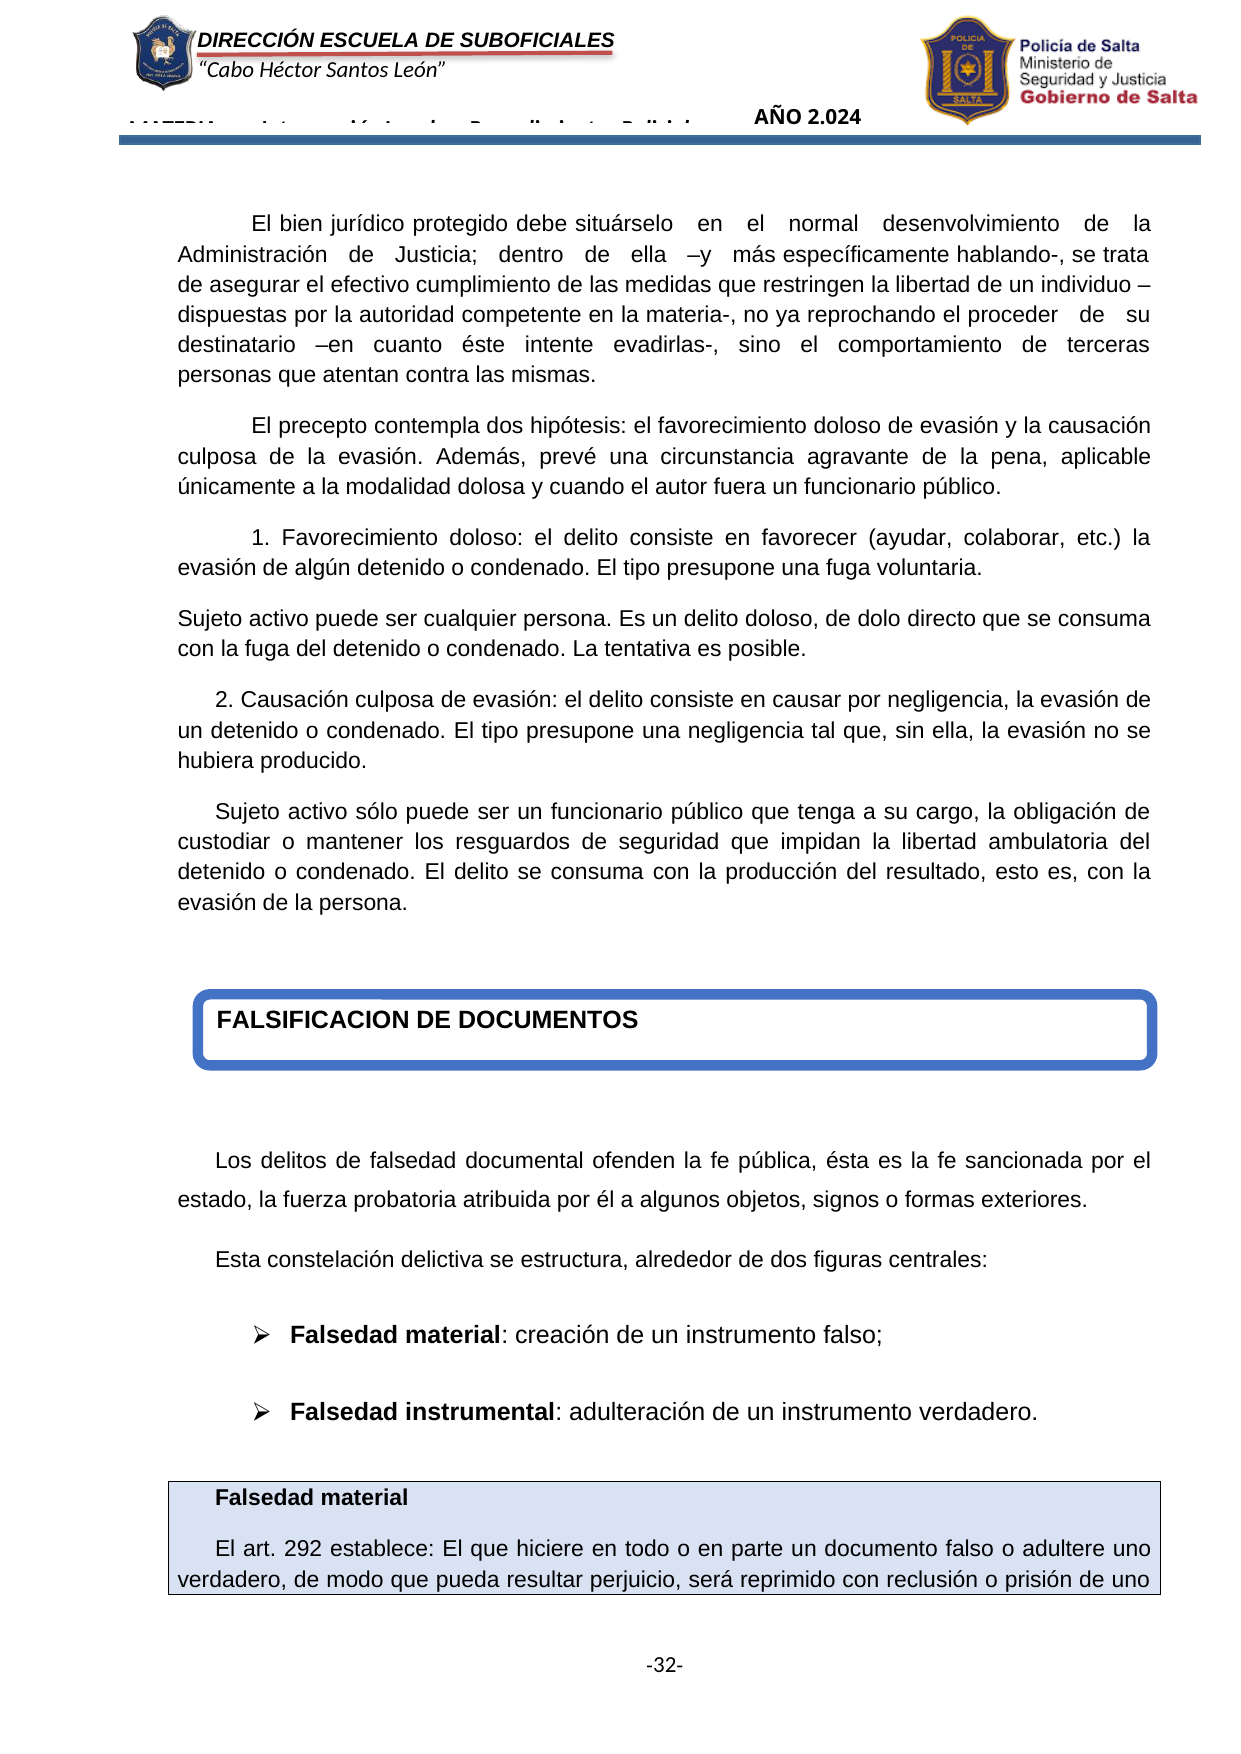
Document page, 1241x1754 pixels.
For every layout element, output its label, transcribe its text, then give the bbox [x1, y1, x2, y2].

text El bien jurídico protegido debe situárselo en el normal desenvolvimiento de la Administración de Justicia; dentro de ella –y más específicamente hablando-, se trata de asegurar el efectivo cumplimiento de las medidas que restringen la libertad de un individuo –dispuestas por la autoridad competente en la materia-, no ya reprochando el proceder de su destinatario –en cuanto éste intente evadirlas-, sino el comportamiento de terceras personas que atentan contra las mismas. [177, 210, 1152, 388]
text Esta constelación delictiva se estructura, alrededor de dos figuras centrales: [177, 1246, 1152, 1273]
text Sujeto activo sólo puede ser un funcionario público que tenga a su cargo, la obligación de custodiar o mantener los resguardos de seguridad que impidan la libertad ambulatoria del detenido o condenado. El delito se consuma con la producción del resultado, esto es, con la evasión de la persona. [177, 798, 1152, 915]
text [169, 1532, 1160, 1594]
text 1. Favorecimiento doloso: el delito consiste en favorecer (ayudar, colaborar, etc.) la evasión de algún detenido o condenado. El tipo presupone una fuga voluntaria. [177, 524, 1152, 581]
list Falsedad instrumental: adulteración de un instrumento verdadero. [252, 1383, 1152, 1435]
text Falsedad material [169, 1482, 1160, 1511]
list Falsedad material: creación de un instrumento falso; [252, 1307, 1152, 1358]
text 2. Causación culposa de evasión: el delito consiste en causar por negligencia, la evasión de un detenido o condenado. El tipo presupone una negligencia tal que, sin ella, la evasión no se hubiera producido. [177, 686, 1152, 773]
text El precepto contempla dos hipótesis: el favorecimiento doloso de evasión y la causación culposa de la evasión. Además, prevé una circunstancia agravante de la pena, aplicable únicamente a la modalidad dolosa y cuando el autor fuera un funcionario público. [177, 412, 1152, 499]
picture [130, 12, 198, 94]
text Sujeto activo puede ser cualquier persona. Es un delito doloso, de dolo directo que se consuma con la fuga del detenido o condenado. La tentativa es posible. [177, 605, 1152, 662]
picture [916, 11, 1200, 130]
text Los delitos de falsedad documental ofenden la fe pública, ésta es la fe sancionada por el estado, la fuerza probatoria atribuida por él a algunos objetos, signos o formas exteriores. [177, 1147, 1152, 1212]
